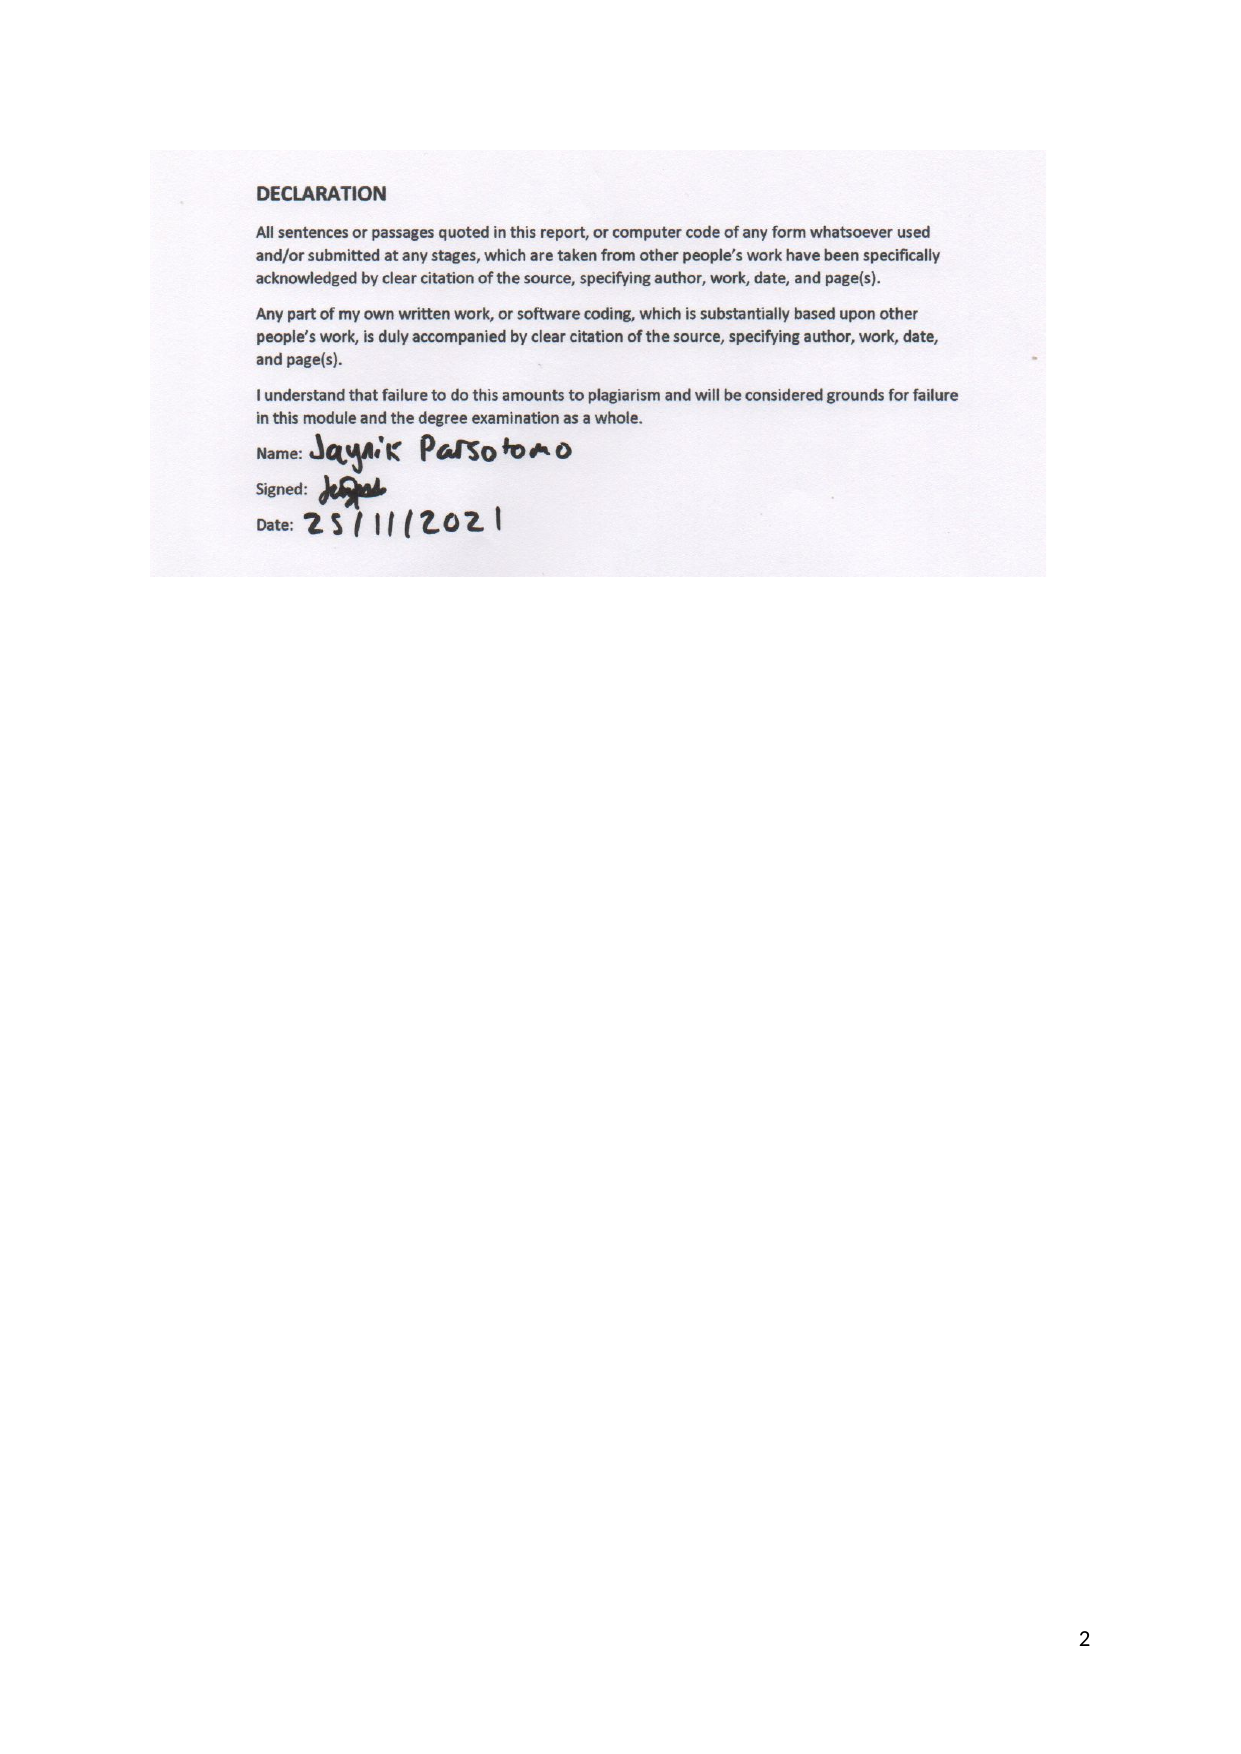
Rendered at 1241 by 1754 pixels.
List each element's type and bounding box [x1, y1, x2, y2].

picture [150, 150, 1047, 577]
